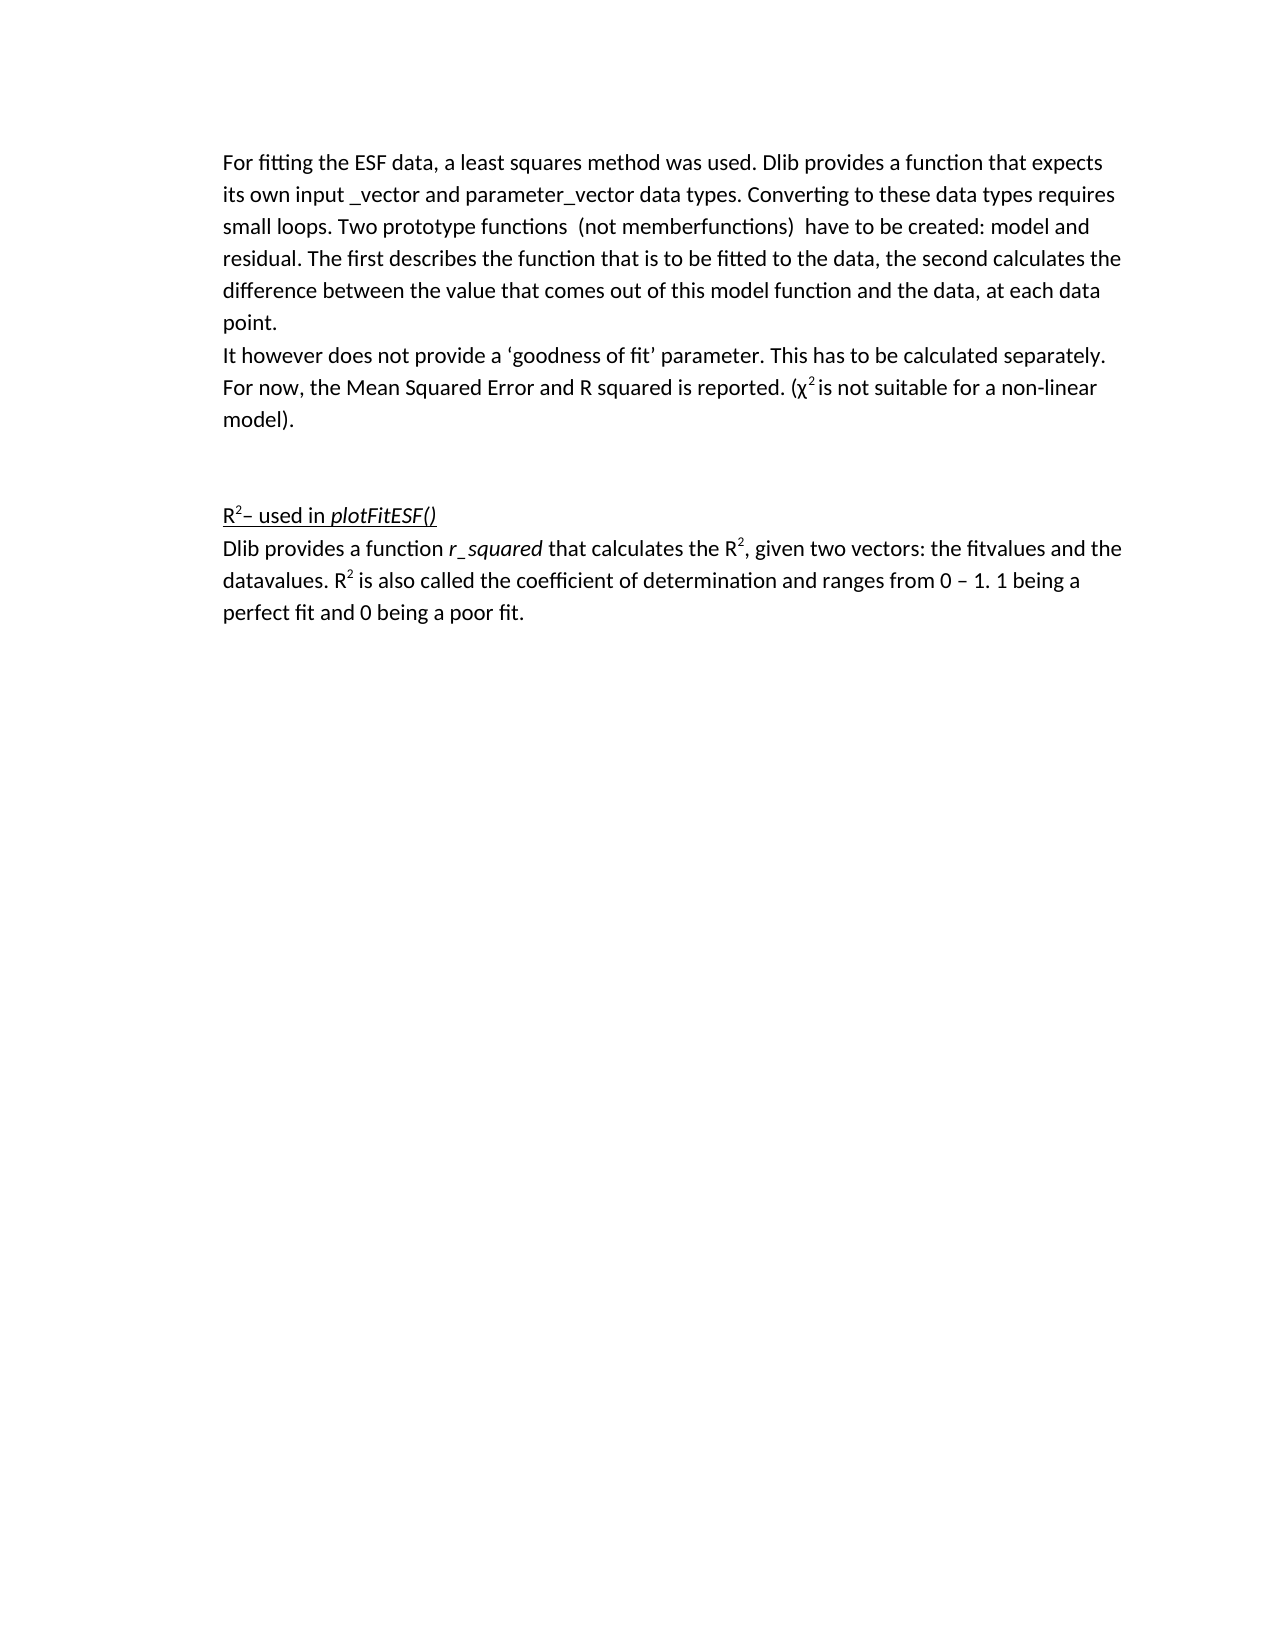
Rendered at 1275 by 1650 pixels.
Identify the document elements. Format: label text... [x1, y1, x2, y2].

text R2– used in plotFitESF() [223, 469, 1127, 530]
text It however does not provide a ‘goodness of fit’ parameter. This has to be calculated separately. For now, the Mean Squared Error and R squared is reported. (χ2 is not suitable for a non-linear model). [223, 341, 1127, 433]
text For fitting the ESF data, a least squares method was used. Dlib provides a function that expects its own input _vector and parameter_vector data types. Converting to these data types requires small loops. Two prototype functions (not memberfunctions) have to be created: model and residual. The first describes the function that is to be fitted to the data, the second calculates the difference between the value that comes out of this model function and the data, at each data point. [223, 148, 1127, 337]
text Dlib provides a function r_squared that calculates the R2, given two vectors: the fitvalues and the datavalues. R2 is also called the coefficient of determination and ranges from 0 – 1. 1 being a perfect fit and 0 being a poor fit. [223, 534, 1127, 626]
